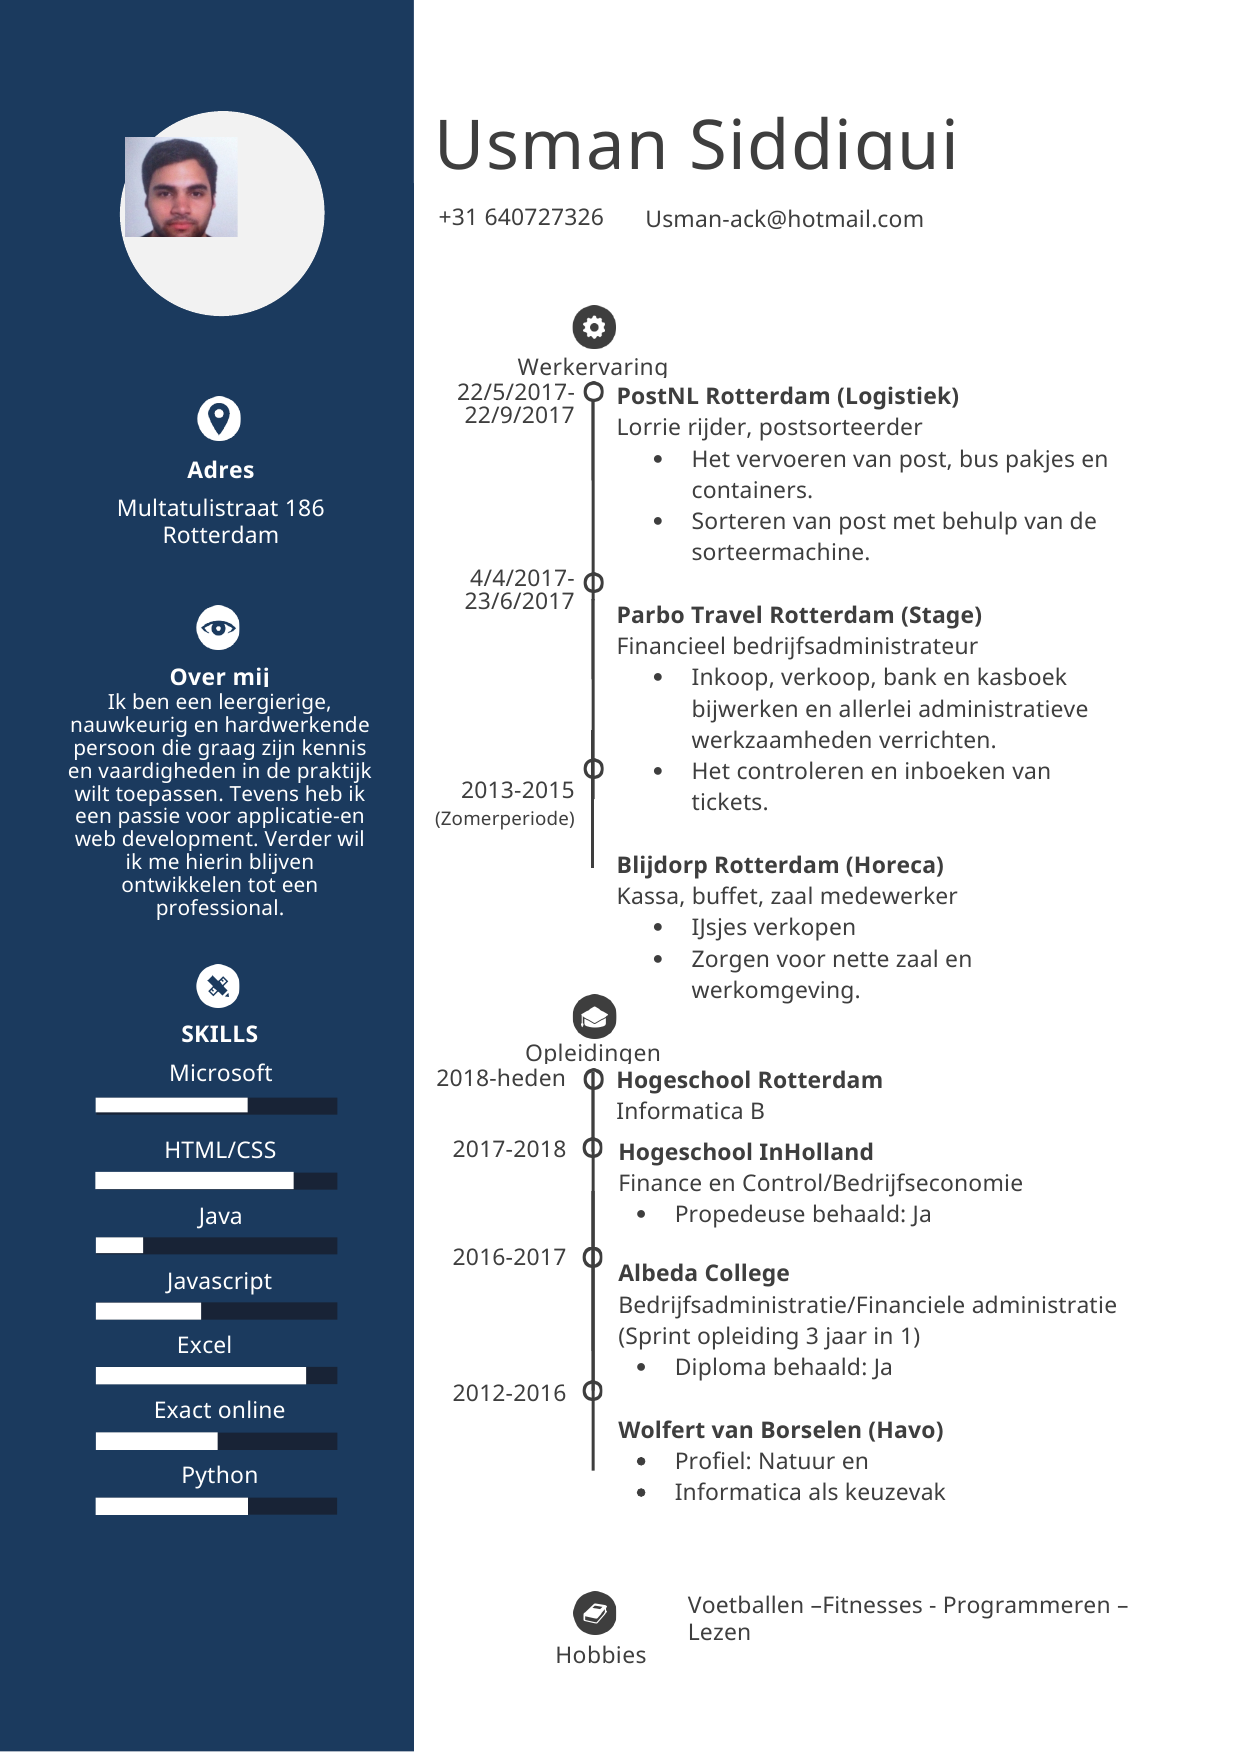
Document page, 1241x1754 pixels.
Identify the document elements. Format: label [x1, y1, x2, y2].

picture [583, 758, 591, 779]
picture [595, 1247, 603, 1268]
picture [583, 1068, 604, 1090]
picture [595, 1137, 603, 1158]
picture [197, 396, 241, 441]
picture [594, 758, 604, 779]
picture [196, 964, 240, 1008]
picture [573, 1591, 617, 1635]
picture [582, 1137, 591, 1158]
picture [582, 1380, 603, 1401]
picture [572, 305, 616, 349]
picture [125, 137, 238, 237]
picture [583, 381, 604, 402]
picture [572, 994, 617, 1039]
picture [196, 605, 240, 650]
picture [582, 1247, 591, 1268]
picture [583, 572, 604, 593]
